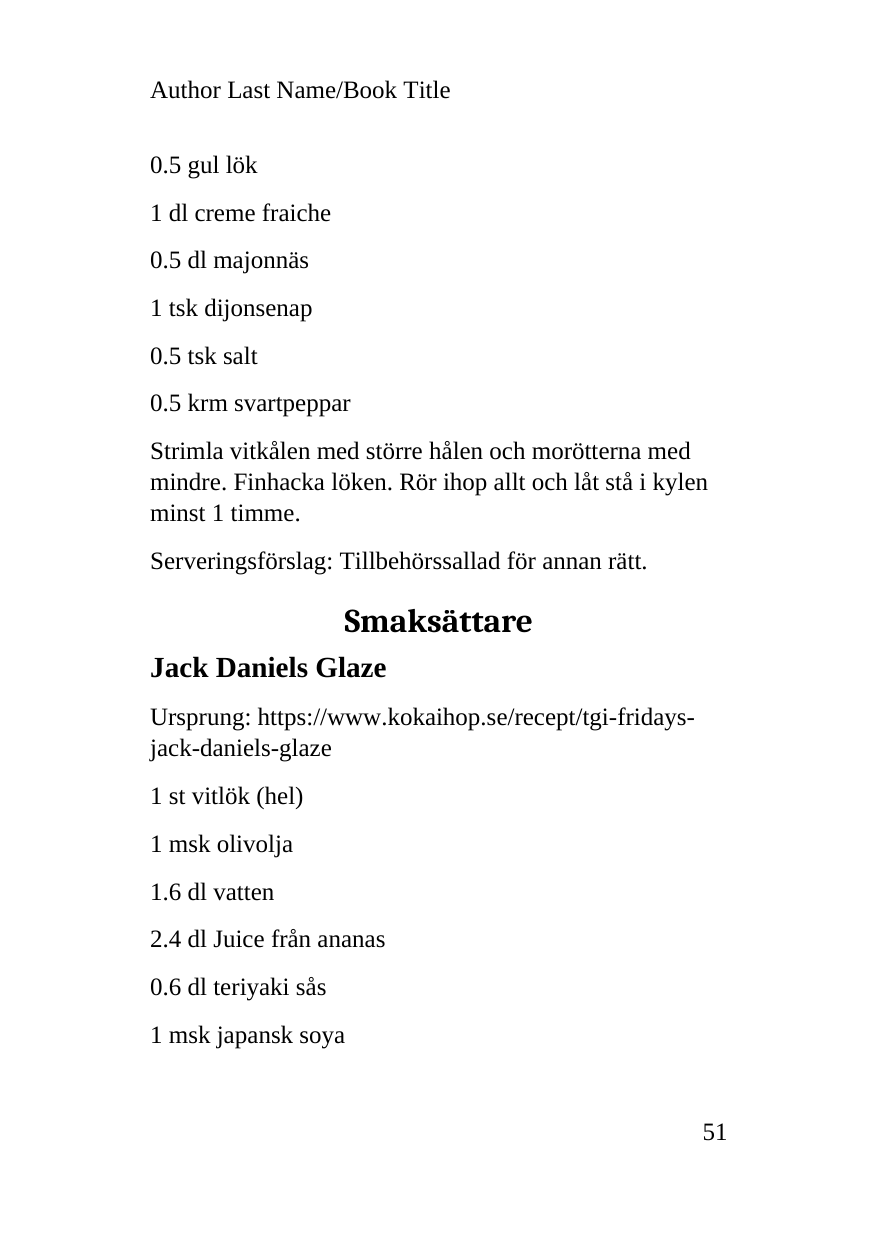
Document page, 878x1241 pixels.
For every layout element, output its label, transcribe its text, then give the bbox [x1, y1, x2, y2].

text 1.6 dl vatten [150, 877, 727, 905]
text 0.5 krm svartpeppar [150, 388, 727, 417]
text 1 st vitlök (hel) [150, 781, 727, 810]
subtitle Jack Daniels Glaze [150, 650, 727, 683]
text 1 tsk dijonsenap [150, 293, 727, 322]
text 0.5 gul lök [150, 150, 727, 179]
text 0.6 dl teriyaki sås [150, 972, 727, 1001]
text Serveringsförslag: Tillbehörssallad för annan rätt. [150, 546, 727, 575]
text 2.4 dl Juice från ananas [150, 924, 727, 953]
text 1 msk olivolja [150, 829, 727, 858]
text 0.5 tsk salt [150, 341, 727, 369]
text Ursprung: https://www.kokaihop.se/recept/tgi-fridays-jack-daniels-glaze [150, 702, 727, 762]
text Strimla vitkålen med större hålen och morötterna med mindre. Finhacka löken. Rör ihop allt och låt stå i kylen minst 1 timme. [150, 436, 727, 527]
text 1 msk japansk soya [150, 1020, 727, 1048]
text 1 dl creme fraiche [150, 198, 727, 226]
text 0.5 dl majonnäs [150, 245, 727, 274]
subtitle Smaksättare [150, 602, 727, 640]
